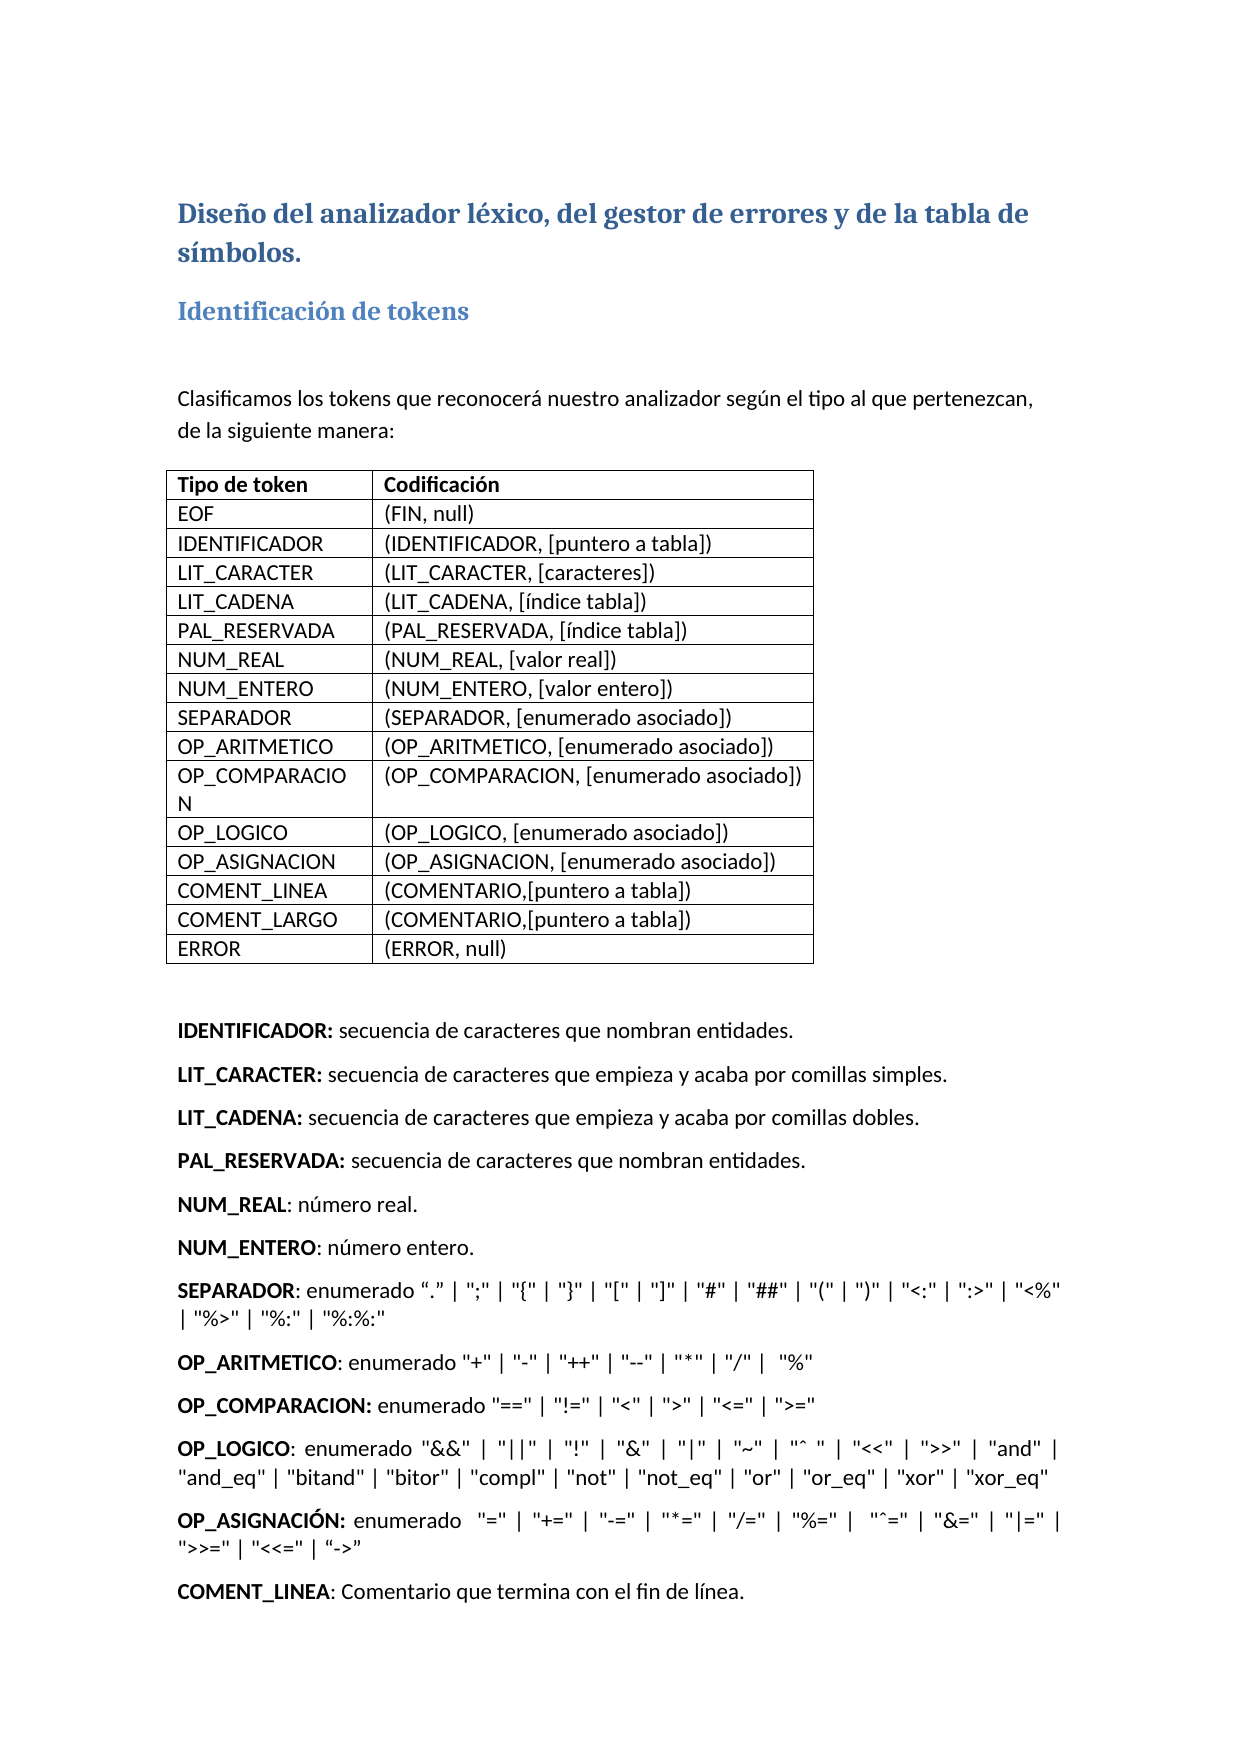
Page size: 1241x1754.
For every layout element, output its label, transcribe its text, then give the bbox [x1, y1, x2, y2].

text OP_LOGICO: enumerado "&&" | "||" | "!" | "&" | "|" | "~" | "ˆ " | "<<" | ">>" | "and" | "and_eq" | "bitand" | "bitor" | "compl" | "not" | "not_eq" | "or" | "or_eq" | "xor" | "xor_eq" [177, 1419, 1063, 1491]
table_cell (IDENTIFICADOR, [puntero a tabla]) [373, 529, 813, 557]
table_cell COMENT_LINEA [167, 876, 372, 904]
subtitle Diseño del analizador léxico, del gestor de errores y de la tabla de símbolos. [177, 198, 1063, 270]
text OP_COMPARACION: enumerado "==" | "!=" | "<" | ">" | "<=" | ">=" [177, 1376, 1063, 1419]
table_cell (FIN, null) [373, 500, 813, 528]
text SEPARADOR: enumerado “.” | ";" | "{" | "}" | "[" | "]" | "#" | "##" | "(" | ")" | "<:" | ":>" | "<%" | "%>" | "%:" | "%:%:" [177, 1261, 1063, 1333]
text LIT_CADENA: secuencia de caracteres que empieza y acaba por comillas dobles. [177, 1088, 1063, 1131]
table_cell (OP_ARITMETICO, [enumerado asociado]) [373, 732, 813, 760]
table_header Codificación [373, 471, 813, 498]
table_cell OP_COMPARACION [167, 761, 372, 817]
table_cell LIT_CADENA [167, 587, 372, 615]
table_cell (LIT_CADENA, [índice tabla]) [373, 587, 813, 615]
table_cell COMENT_LARGO [167, 905, 372, 933]
text PAL_RESERVADA: secuencia de caracteres que nombran entidades. [177, 1131, 1063, 1174]
table_cell (SEPARADOR, [enumerado asociado]) [373, 703, 813, 731]
text NUM_REAL: número real. [177, 1174, 1063, 1218]
table_cell (PAL_RESERVADA, [índice tabla]) [373, 616, 813, 644]
table_cell OP_LOGICO [167, 818, 372, 846]
text NUM_ENTERO: número entero. [177, 1218, 1063, 1261]
table_cell (NUM_ENTERO, [valor entero]) [373, 674, 813, 702]
table_cell (COMENTARIO,[puntero a tabla]) [373, 905, 813, 933]
subtitle Identificación de tokens [177, 296, 1063, 327]
table_cell (NUM_REAL, [valor real]) [373, 645, 813, 673]
table_cell IDENTIFICADOR [167, 529, 372, 557]
text COMENT_LINEA: Comentario que termina con el fin de línea. [177, 1577, 1063, 1605]
table_cell OP_ARITMETICO [167, 732, 372, 760]
table_cell PAL_RESERVADA [167, 616, 372, 644]
text OP_ARITMETICO: enumerado "+" | "-" | "++" | "--" | "*" | "/" | "%" [177, 1333, 1063, 1376]
text IDENTIFICADOR: secuencia de caracteres que nombran entidades. [177, 1017, 1063, 1044]
table_cell (COMENTARIO,[puntero a tabla]) [373, 876, 813, 904]
text LIT_CARACTER: secuencia de caracteres que empieza y acaba por comillas simples. [177, 1060, 1063, 1088]
table_cell SEPARADOR [167, 703, 372, 731]
table_cell (OP_LOGICO, [enumerado asociado]) [373, 818, 813, 846]
table_cell (OP_COMPARACION, [enumerado asociado]) [373, 761, 813, 817]
table_cell (OP_ASIGNACION, [enumerado asociado]) [373, 847, 813, 875]
table_cell (ERROR, null) [373, 935, 813, 962]
table_cell EOF [167, 500, 372, 528]
table_cell (LIT_CARACTER, [caracteres]) [373, 558, 813, 586]
table_cell LIT_CARACTER [167, 558, 372, 586]
table_cell OP_ASIGNACION [167, 847, 372, 875]
table_header Tipo de token [167, 471, 372, 498]
table_cell NUM_REAL [167, 645, 372, 673]
text Clasificamos los tokens que reconocerá nuestro analizador según el tipo al que pertenezcan, de la siguiente manera: [177, 384, 1063, 444]
table_cell NUM_ENTERO [167, 674, 372, 702]
text OP_ASIGNACIÓN: enumerado "=" | "+=" | "-=" | "*=" | "/=" | "%=" | "ˆ=" | "&=" | "|=" | ">>=" | "<<=" | “->” [177, 1491, 1063, 1562]
table_cell ERROR [167, 935, 372, 962]
